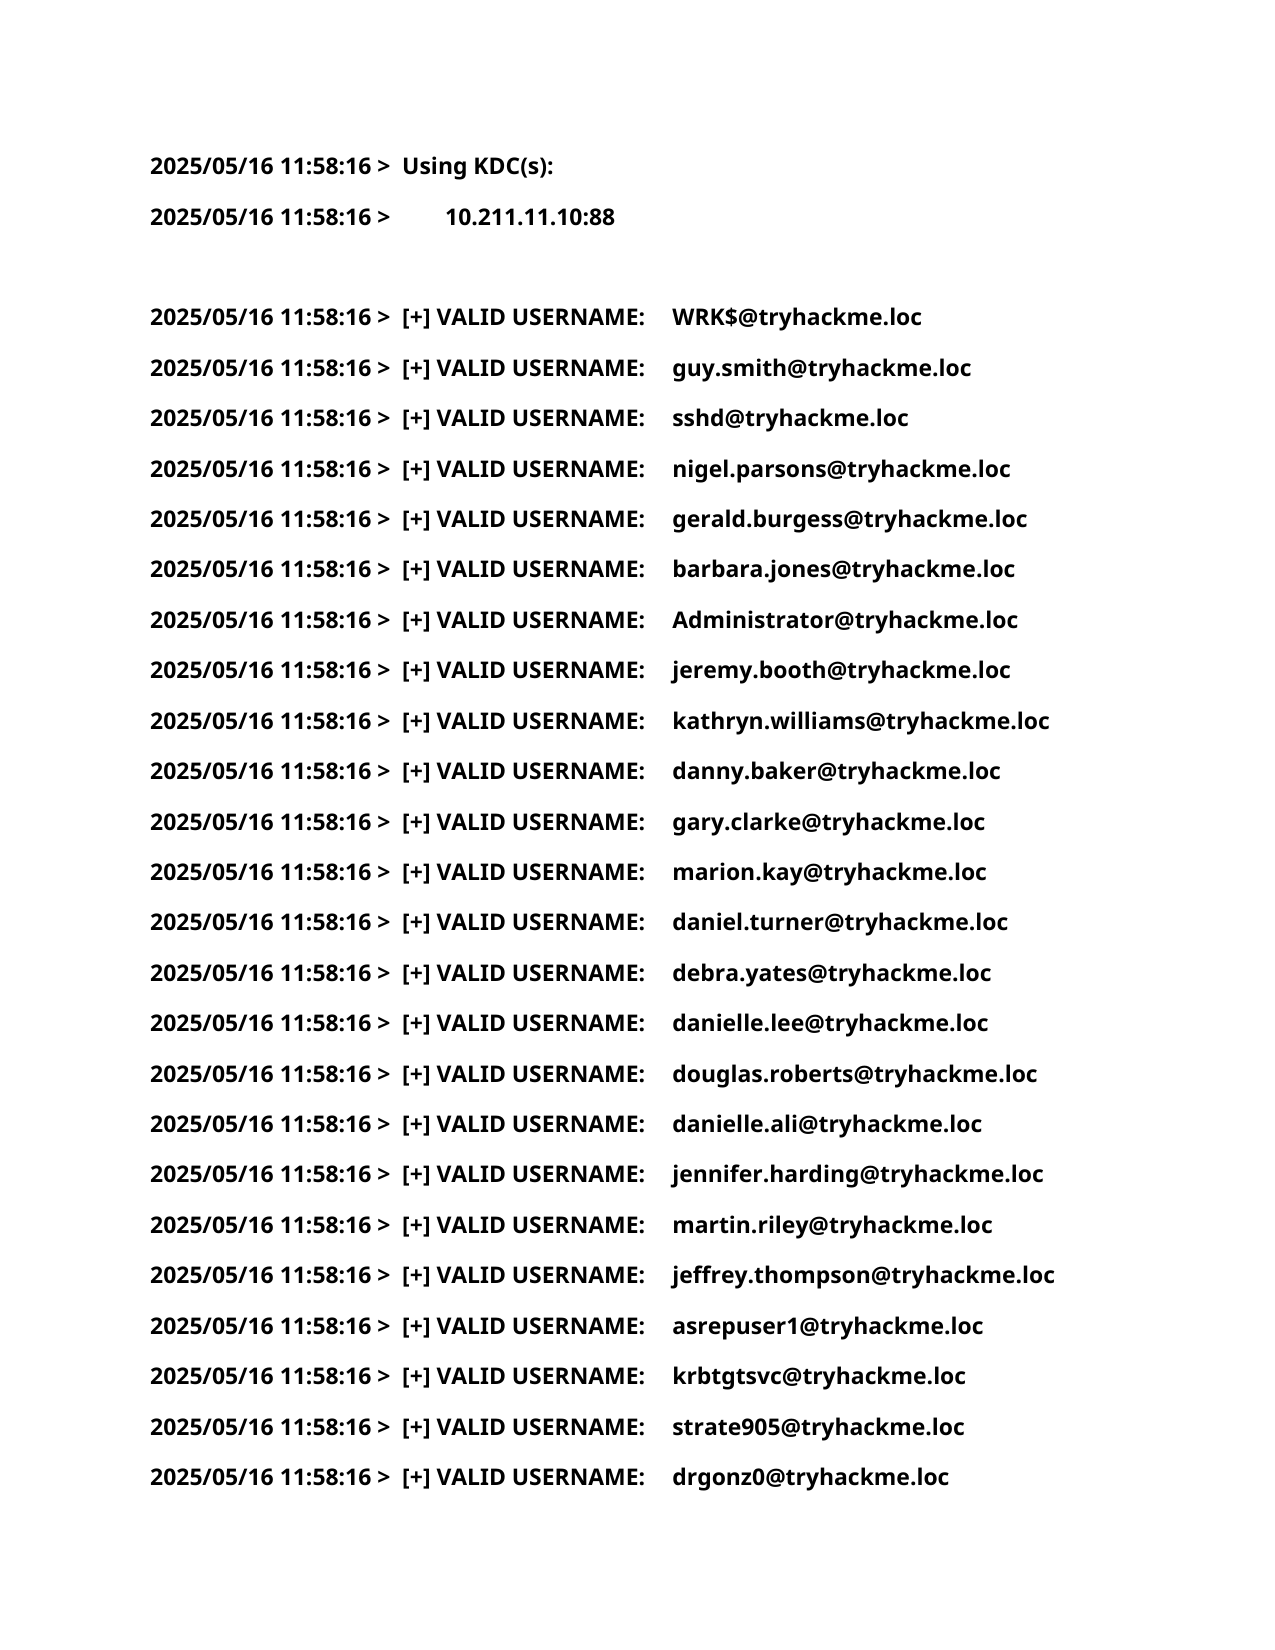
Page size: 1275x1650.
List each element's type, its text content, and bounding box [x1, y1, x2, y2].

text 2025/05/16 11:58:16 > [+] VALID USERNAME: asrepuser1@tryhackme.loc [150, 1309, 1125, 1341]
text 2025/05/16 11:58:16 > Using KDC(s): [150, 150, 1125, 181]
text 2025/05/16 11:58:16 > [+] VALID USERNAME: guy.smith@tryhackme.loc [150, 352, 1125, 383]
text 2025/05/16 11:58:16 > [+] VALID USERNAME: jeremy.booth@tryhackme.loc [150, 654, 1125, 685]
text 2025/05/16 11:58:16 > [+] VALID USERNAME: jeffrey.thompson@tryhackme.loc [150, 1259, 1125, 1290]
text 2025/05/16 11:58:16 > [+] VALID USERNAME: strate905@tryhackme.loc [150, 1410, 1125, 1442]
text 2025/05/16 11:58:16 > [+] VALID USERNAME: danielle.lee@tryhackme.loc [150, 1007, 1125, 1038]
text 2025/05/16 11:58:16 > [+] VALID USERNAME: daniel.turner@tryhackme.loc [150, 906, 1125, 937]
text 2025/05/16 11:58:16 > [+] VALID USERNAME: debra.yates@tryhackme.loc [150, 957, 1125, 988]
text 2025/05/16 11:58:16 > [+] VALID USERNAME: nigel.parsons@tryhackme.loc [150, 452, 1125, 484]
text 2025/05/16 11:58:16 > [+] VALID USERNAME: drgonz0@tryhackme.loc [150, 1461, 1125, 1492]
text 2025/05/16 11:58:16 > [+] VALID USERNAME: douglas.roberts@tryhackme.loc [150, 1057, 1125, 1089]
text 2025/05/16 11:58:16 > [+] VALID USERNAME: marion.kay@tryhackme.loc [150, 856, 1125, 887]
text 2025/05/16 11:58:16 > [+] VALID USERNAME: jennifer.harding@tryhackme.loc [150, 1158, 1125, 1189]
text 2025/05/16 11:58:16 > [+] VALID USERNAME: WRK$@tryhackme.loc [150, 301, 1125, 332]
text 2025/05/16 11:58:16 > [+] VALID USERNAME: krbtgtsvc@tryhackme.loc [150, 1360, 1125, 1391]
text 2025/05/16 11:58:16 > [+] VALID USERNAME: kathryn.williams@tryhackme.loc [150, 704, 1125, 736]
text 2025/05/16 11:58:16 > [+] VALID USERNAME: Administrator@tryhackme.loc [150, 604, 1125, 635]
text 2025/05/16 11:58:16 > [+] VALID USERNAME: gerald.burgess@tryhackme.loc [150, 503, 1125, 534]
text 2025/05/16 11:58:16 > [+] VALID USERNAME: danny.baker@tryhackme.loc [150, 755, 1125, 786]
text 2025/05/16 11:58:16 > [+] VALID USERNAME: martin.riley@tryhackme.loc [150, 1209, 1125, 1240]
text 2025/05/16 11:58:16 > 10.211.11.10:88 [150, 200, 1125, 232]
text 2025/05/16 11:58:16 > [+] VALID USERNAME: sshd@tryhackme.loc [150, 402, 1125, 433]
text 2025/05/16 11:58:16 > [+] VALID USERNAME: gary.clarke@tryhackme.loc [150, 805, 1125, 837]
text 2025/05/16 11:58:16 > [+] VALID USERNAME: barbara.jones@tryhackme.loc [150, 553, 1125, 584]
text 2025/05/16 11:58:16 > [+] VALID USERNAME: danielle.ali@tryhackme.loc [150, 1108, 1125, 1139]
